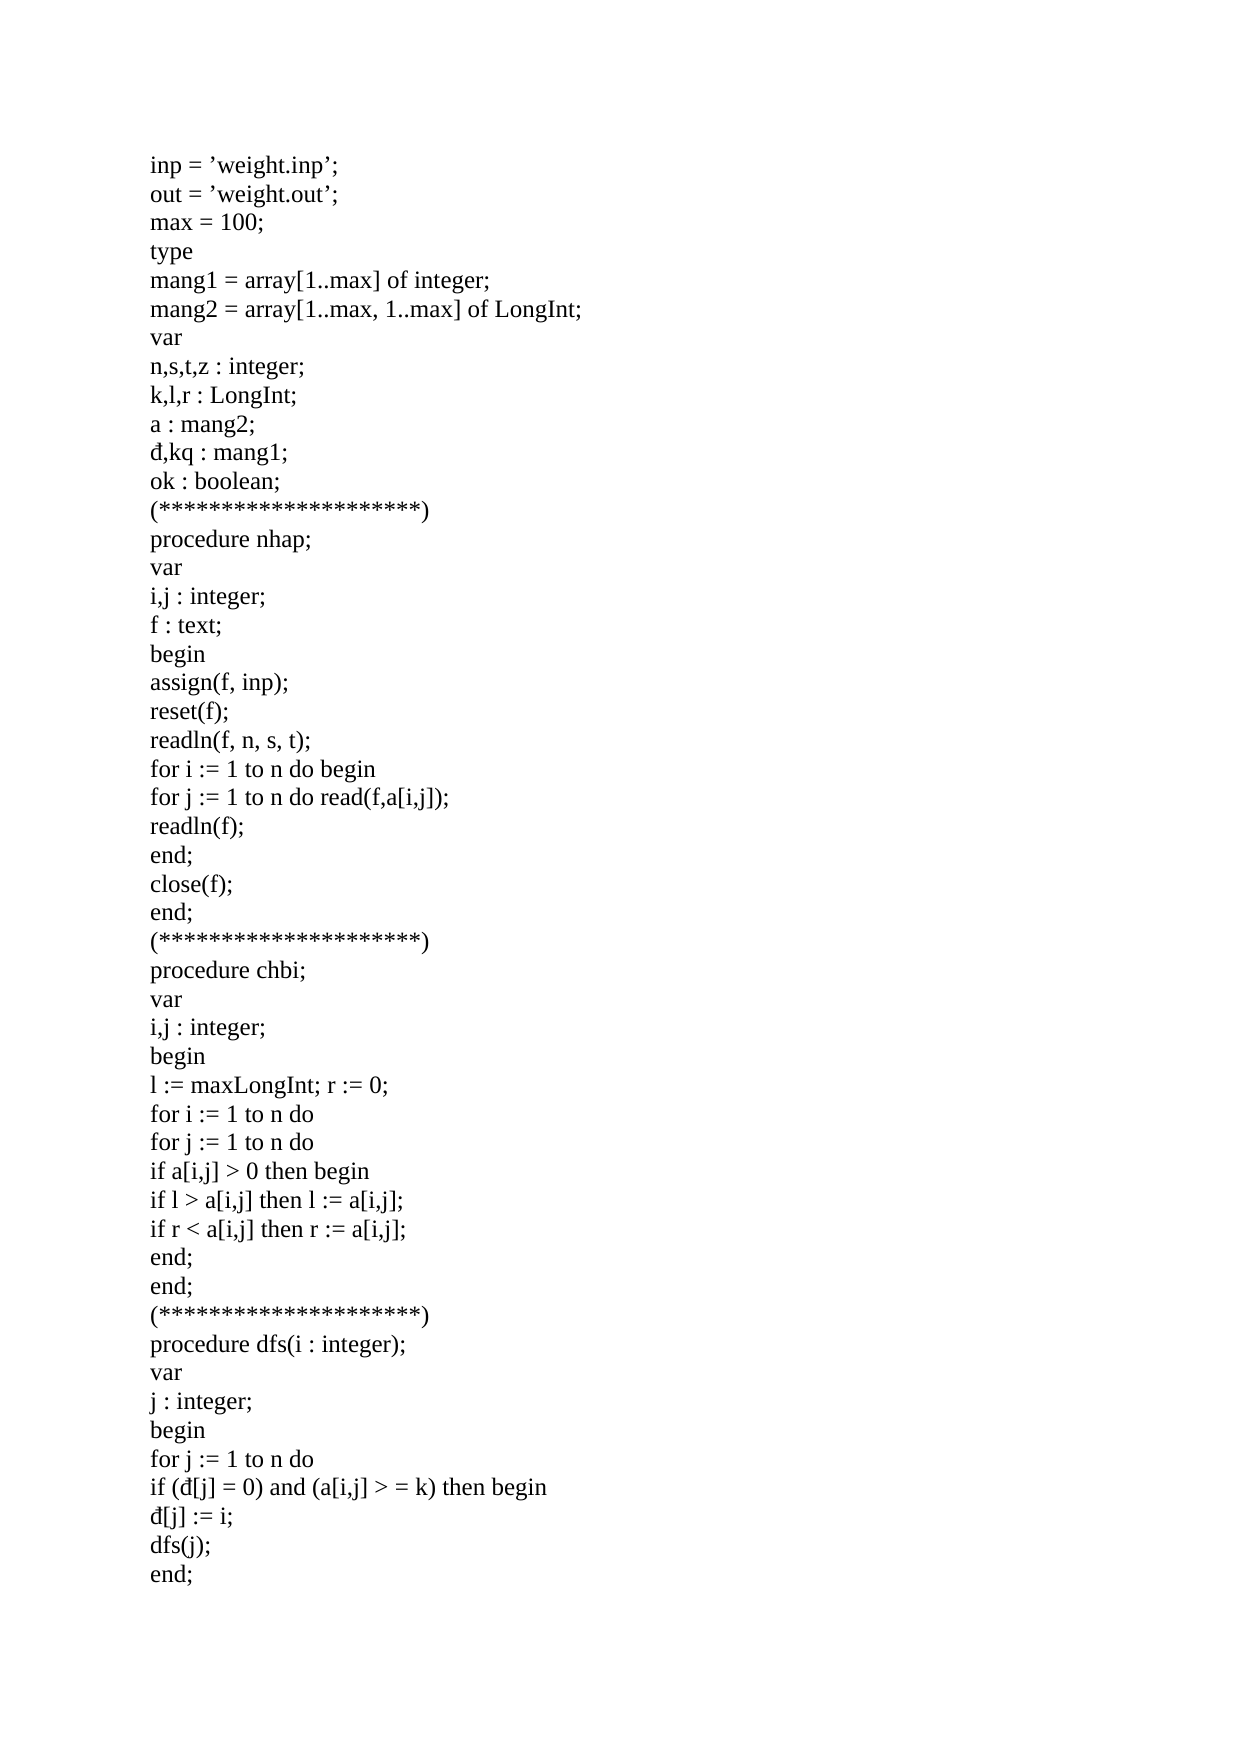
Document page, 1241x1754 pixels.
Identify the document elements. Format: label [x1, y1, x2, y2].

text [150, 150, 1090, 1587]
